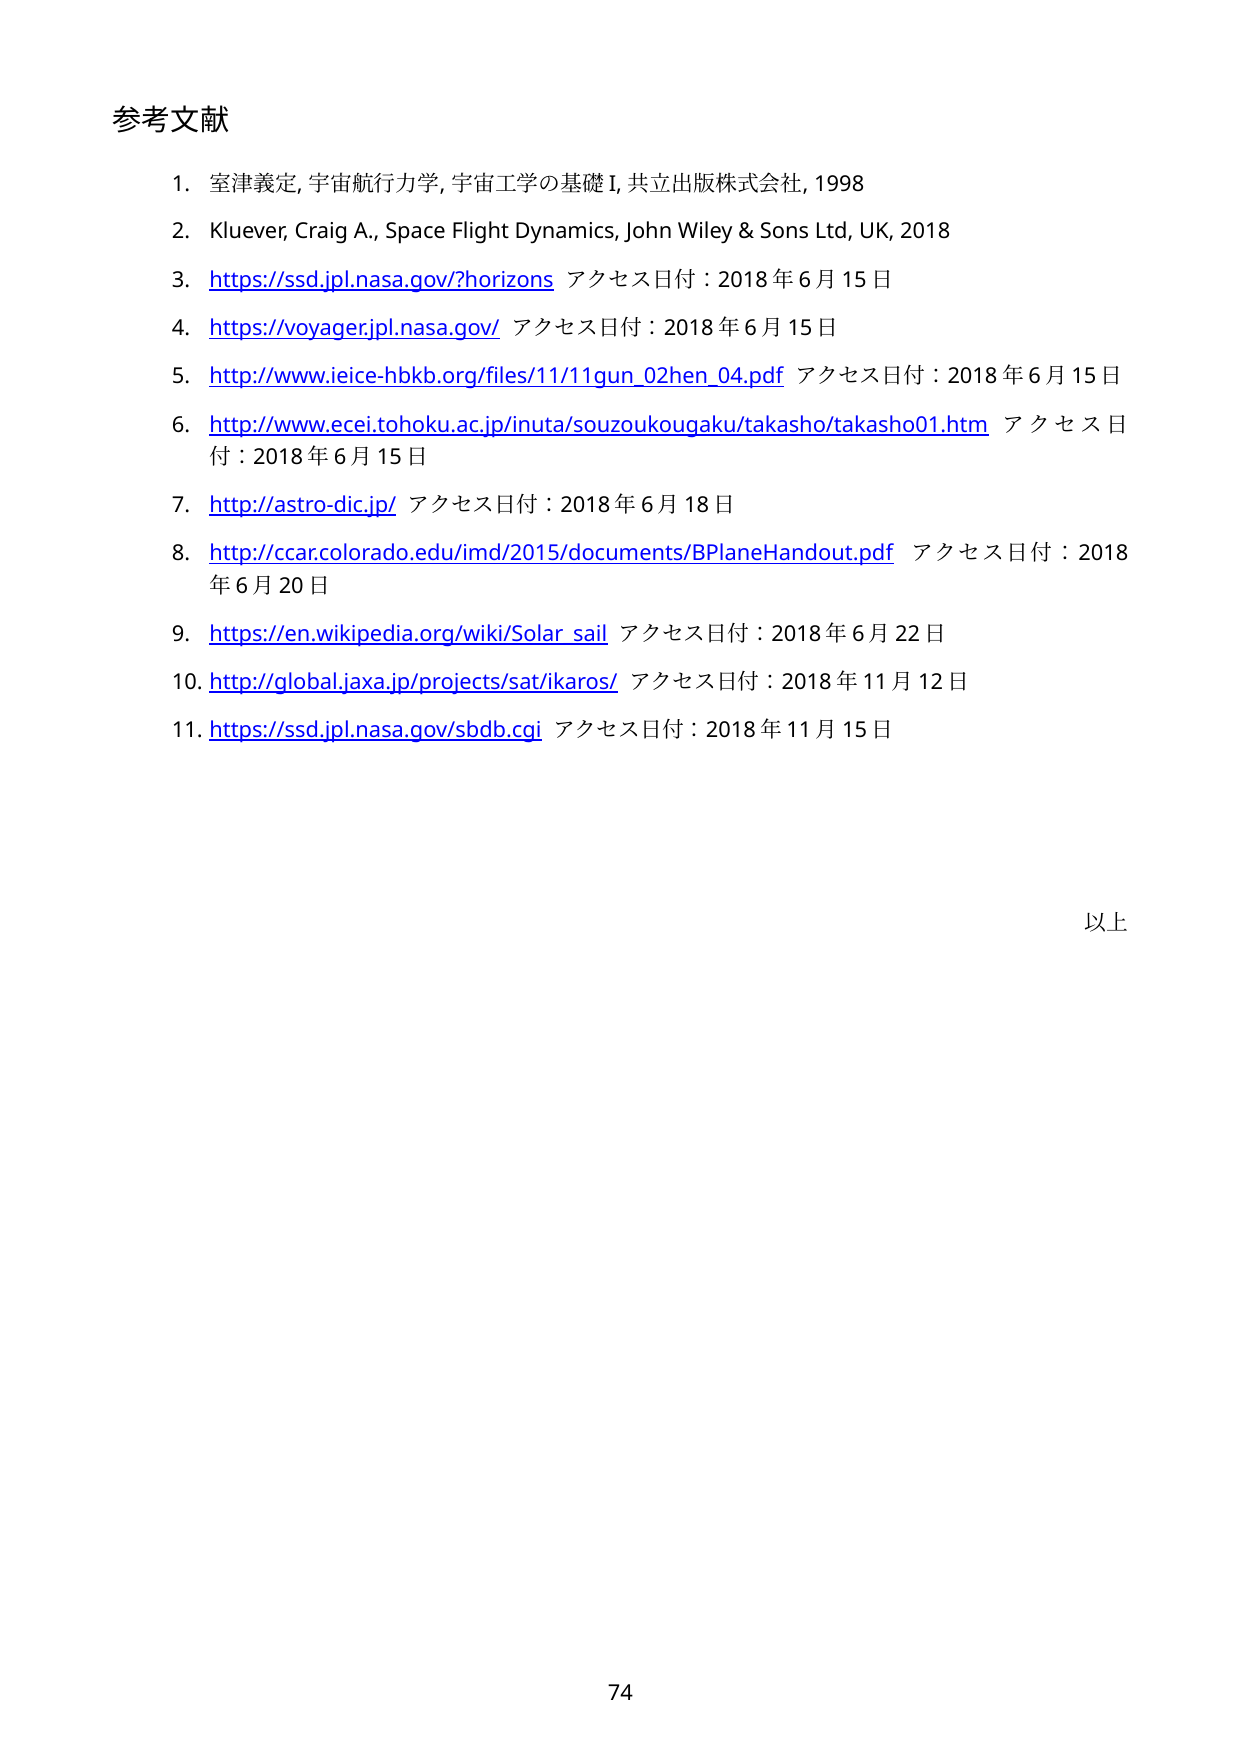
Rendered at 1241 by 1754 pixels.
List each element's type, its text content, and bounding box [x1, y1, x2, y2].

text 以上 [156, 905, 1128, 937]
list http://www.ieice-hbkb.org/files/11/11gun_02hen_04.pdf アクセス日付：2018年6月15日 [172, 358, 1128, 391]
list http://global.jaxa.jp/projects/sat/ikaros/ アクセス日付：2018年11月12日 [172, 664, 1128, 696]
list https://ssd.jpl.nasa.gov/sbdb.cgi アクセス日付：2018年11月15日 [172, 712, 1128, 744]
subtitle 参考文献 [112, 85, 1128, 149]
list http://ccar.colorado.edu/imd/2015/documents/BPlaneHandout.pdf アクセス日付：2018年6月20日 [172, 535, 1128, 600]
list Kluever, Craig A., Space Flight Dynamics, John Wiley & Sons Ltd, UK, 2018 [172, 214, 1128, 246]
list https://en.wikipedia.org/wiki/Solar_sail アクセス日付：2018年6月22日 [172, 616, 1128, 648]
list 室津義定, 宇宙航行力学, 宇宙工学の基礎I, 共立出版株式会社, 1998 [172, 166, 1128, 198]
list https://ssd.jpl.nasa.gov/?horizons アクセス日付：2018年6月15日 [172, 262, 1128, 294]
list http://astro-dic.jp/ アクセス日付：2018年6月18日 [172, 487, 1128, 519]
list http://www.ecei.tohoku.ac.jp/inuta/souzoukougaku/takasho/takasho01.htm アクセス日付：2018年6月15日 [172, 407, 1128, 471]
list https://voyager.jpl.nasa.gov/ アクセス日付：2018年6月15日 [172, 310, 1128, 342]
